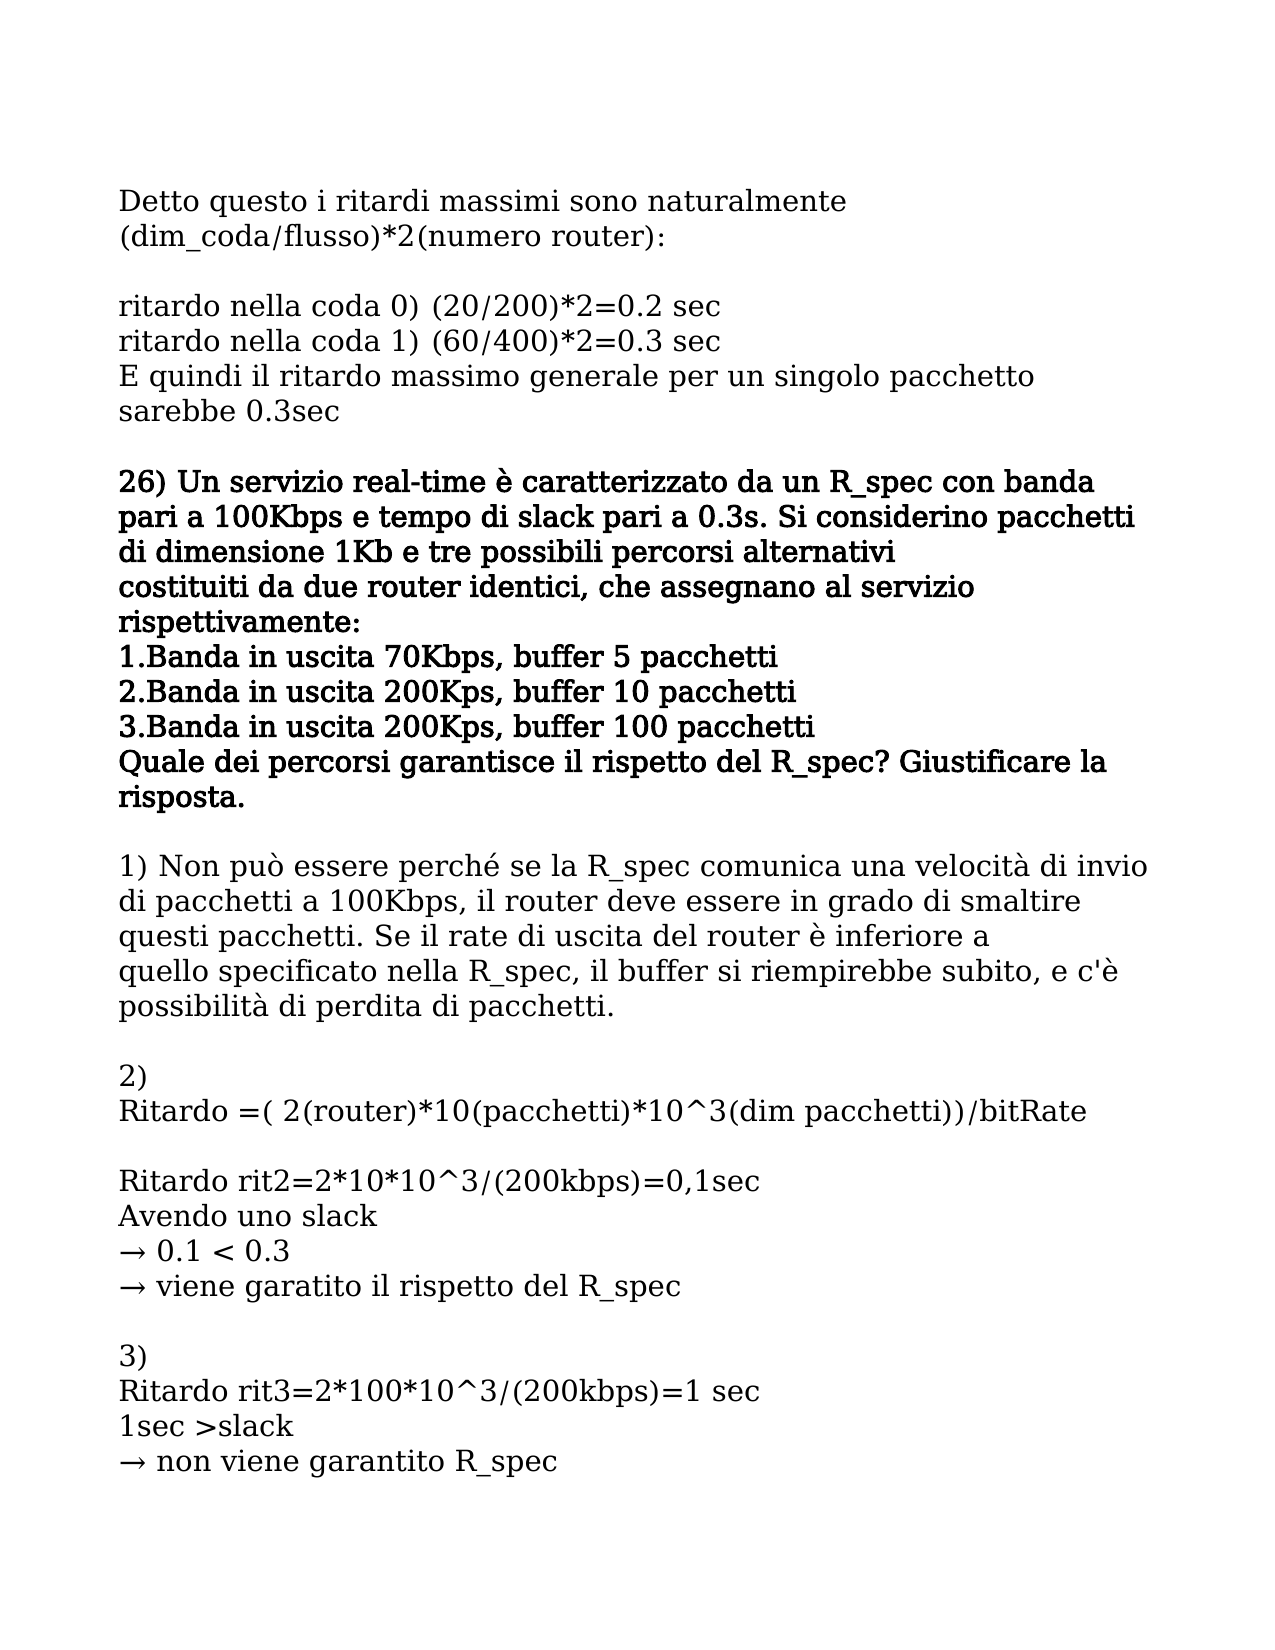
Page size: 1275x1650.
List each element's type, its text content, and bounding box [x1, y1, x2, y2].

text 1sec >slack [118, 1408, 1157, 1443]
text Quale dei percorsi garantisce il rispetto del R_spec? Giustificare la risposta. [118, 743, 1157, 813]
text 3) [118, 1338, 1157, 1373]
text 1.Banda in uscita 70Kbps, buffer 5 pacchetti [118, 638, 1157, 673]
text Avendo uno slack [118, 1198, 1157, 1233]
text 1) Non può essere perché se la R_spec comunica una velocità di invio di pacchetti a 100Kbps, il router deve essere in grado di smaltire questi pacchetti. Se il rate di uscita del router è inferiore a [118, 848, 1157, 953]
text 2) [118, 1058, 1157, 1093]
text costituiti da due router identici, che assegnano al servizio rispettivamente: [118, 568, 1157, 638]
text ritardo nella coda 1) (60/400)*2=0.3 sec [118, 323, 1157, 358]
text quello specificato nella R_spec, il buffer si riempirebbe subito, e c'è possibilità di perdita di pacchetti. [118, 953, 1157, 1023]
text Ritardo =( 2(router)*10(pacchetti)*10^3(dim pacchetti))/bitRate [118, 1093, 1157, 1128]
text → viene garatito il rispetto del R_spec [118, 1268, 1157, 1303]
text Ritardo rit2=2*10*10^3/(200kbps)=0,1sec [118, 1163, 1157, 1198]
text → non viene garantito R_spec [118, 1443, 1157, 1478]
text Ritardo rit3=2*100*10^3/(200kbps)=1 sec [118, 1373, 1157, 1408]
text E quindi il ritardo massimo generale per un singolo pacchetto sarebbe 0.3sec [118, 358, 1157, 428]
text 3.Banda in uscita 200Kps, buffer 100 pacchetti [118, 708, 1157, 743]
text Detto questo i ritardi massimi sono naturalmente (dim_coda/flusso)*2(numero router): [118, 183, 1157, 253]
text ritardo nella coda 0) (20/200)*2=0.2 sec [118, 288, 1157, 323]
text 2.Banda in uscita 200Kps, buffer 10 pacchetti [118, 673, 1157, 708]
text → 0.1 < 0.3 [118, 1233, 1157, 1268]
